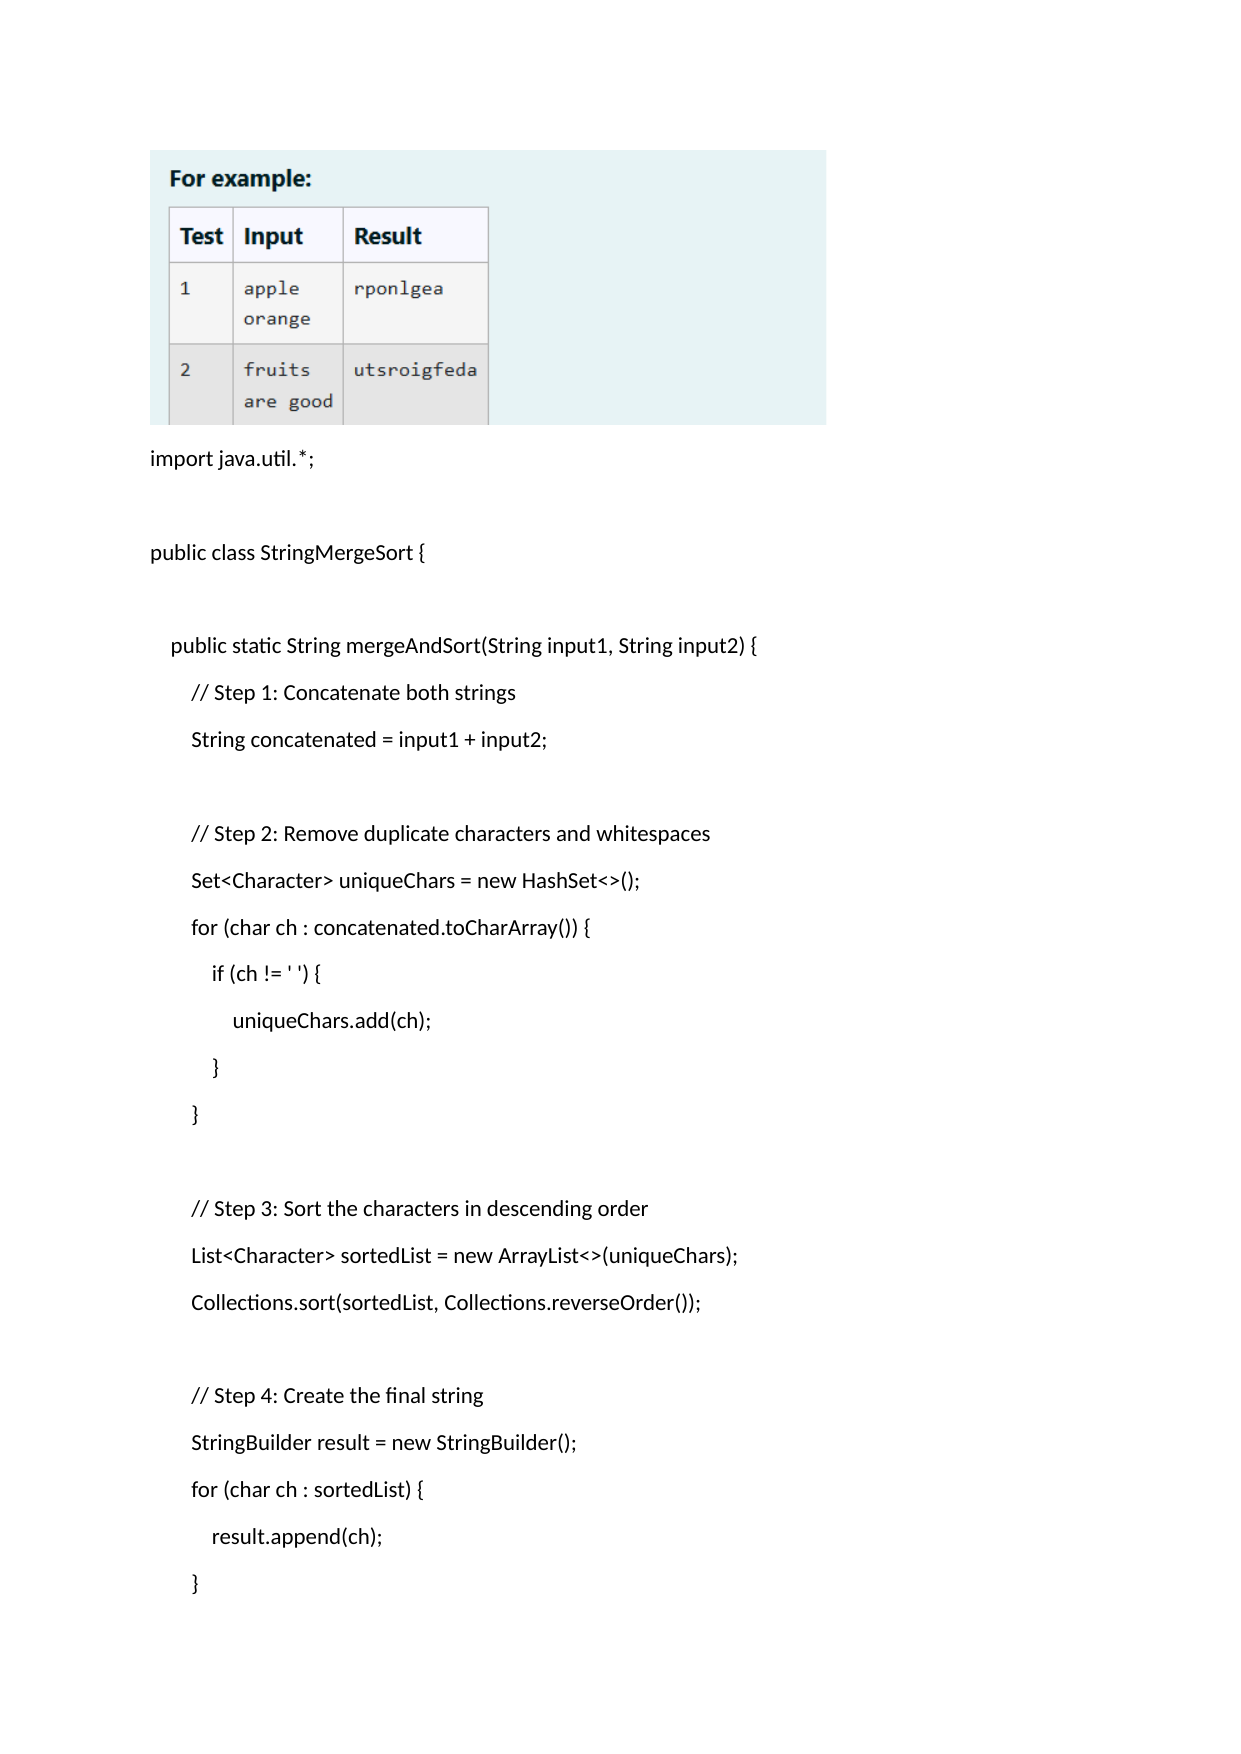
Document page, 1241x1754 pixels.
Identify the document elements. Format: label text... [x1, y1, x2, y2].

text if (ch != ' ') { [150, 959, 1090, 987]
text uniqueChars.add(ch); [150, 1006, 1090, 1034]
text result.append(ch); [150, 1522, 1090, 1550]
text for (char ch : sortedList) { [150, 1475, 1090, 1503]
text // Step 4: Create the final string [150, 1381, 1090, 1409]
text StringBuilder result = new StringBuilder(); [150, 1428, 1090, 1456]
text } [150, 1100, 1090, 1128]
text } [150, 1053, 1090, 1081]
text // Step 1: Concatenate both strings [150, 678, 1090, 706]
text // Step 3: Sort the characters in descending order [150, 1194, 1090, 1222]
text } [150, 1569, 1090, 1597]
text String concatenated = input1 + input2; [150, 725, 1090, 753]
text for (char ch : concatenated.toCharArray()) { [150, 913, 1090, 941]
text // Step 2: Remove duplicate characters and whitespaces [150, 819, 1090, 847]
text public static String mergeAndSort(String input1, String input2) { [150, 631, 1090, 659]
picture [150, 150, 827, 425]
text List<Character> sortedList = new ArrayList<>(uniqueChars); [150, 1241, 1090, 1269]
text import java.util.*; [150, 444, 1090, 472]
text Collections.sort(sortedList, Collections.reverseOrder()); [150, 1288, 1090, 1316]
text Set<Character> uniqueChars = new HashSet<>(); [150, 866, 1090, 894]
text public class StringMergeSort { [150, 538, 1090, 566]
